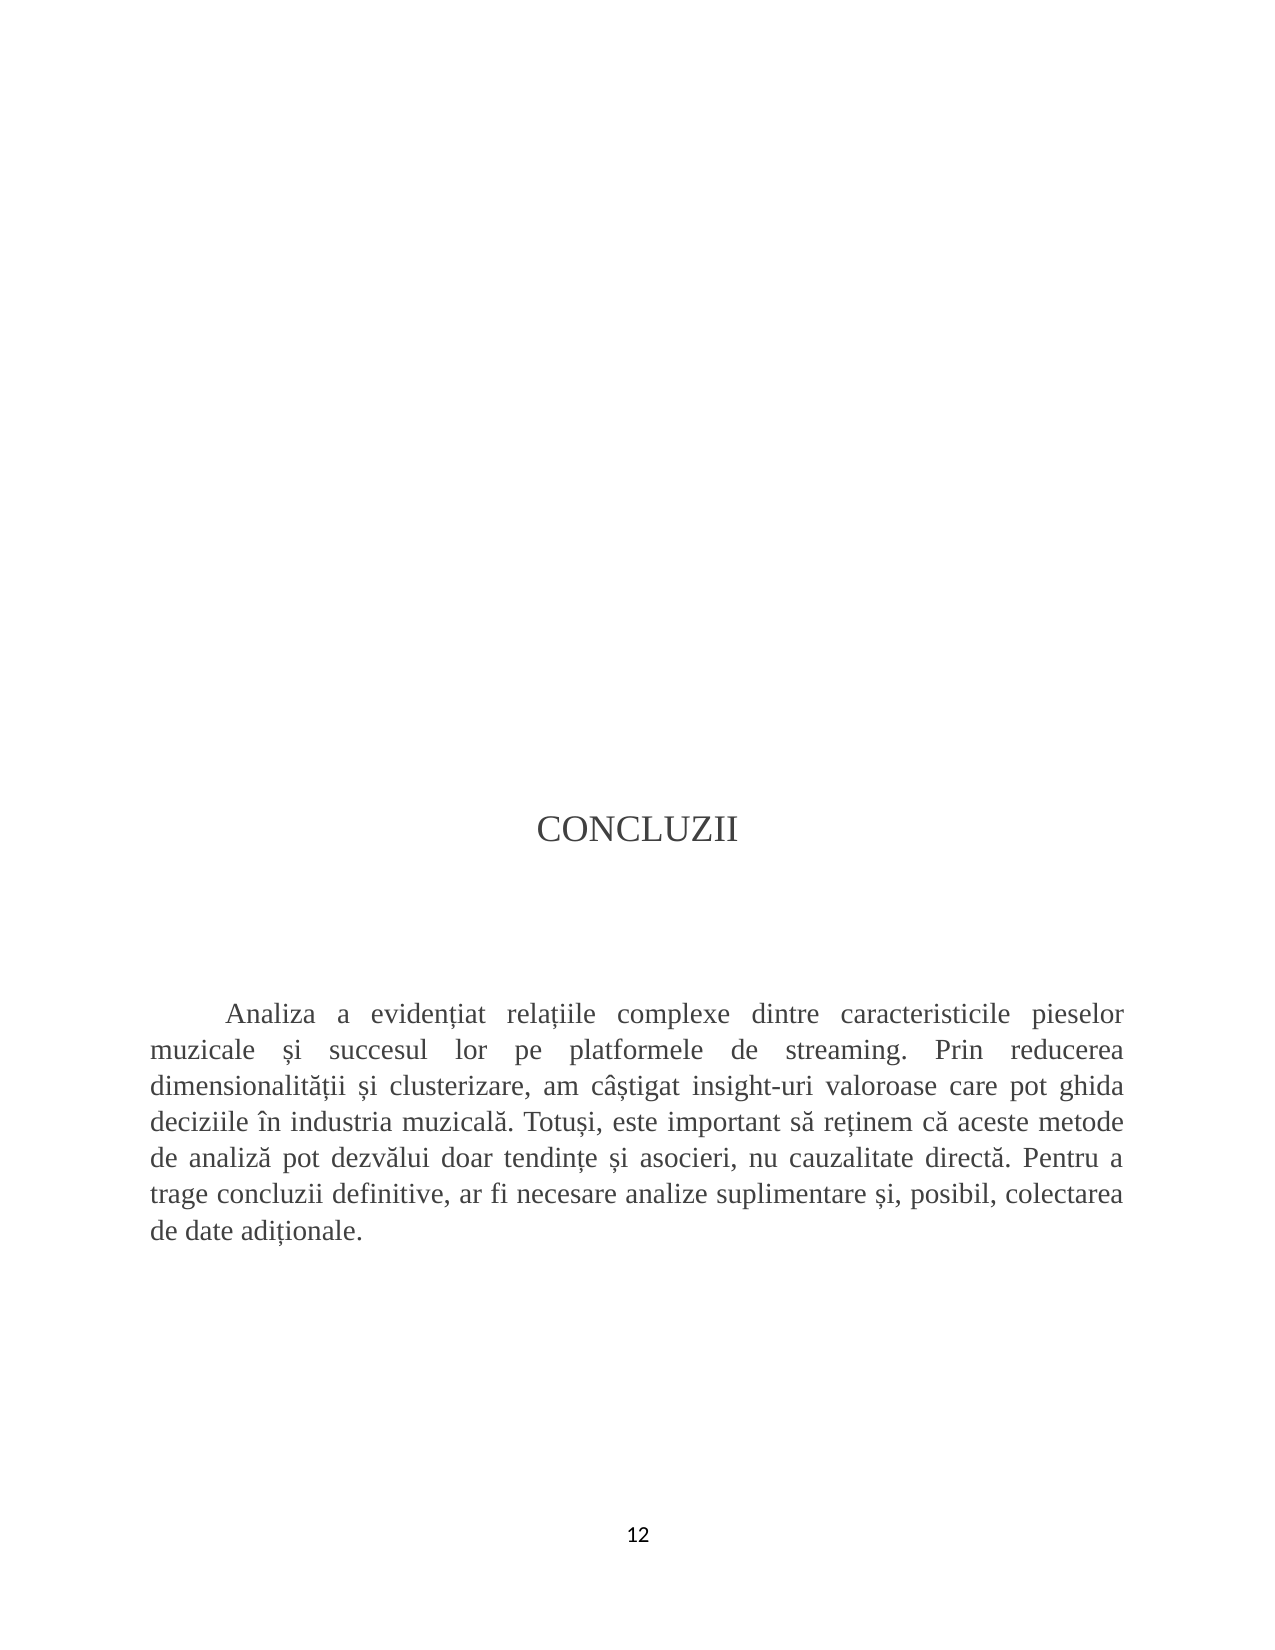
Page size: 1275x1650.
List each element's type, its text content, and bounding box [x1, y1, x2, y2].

text CONCLUZII [150, 806, 1125, 849]
text Analiza a evidențiat relațiile complexe dintre caracteristicile pieselor muzicale și succesul lor pe platformele de streaming. Prin reducerea dimensionalității și clusterizare, am câștigat insight-uri valoroase care pot ghida deciziile în industria muzicală. Totuși, este important să reținem că aceste metode de analiză pot dezvălui doar tendințe și asocieri, nu cauzalitate directă. Pentru a trage concluzii definitive, ar fi necesare analize suplimentare și, posibil, colectarea de date adiționale. [150, 996, 1125, 1246]
